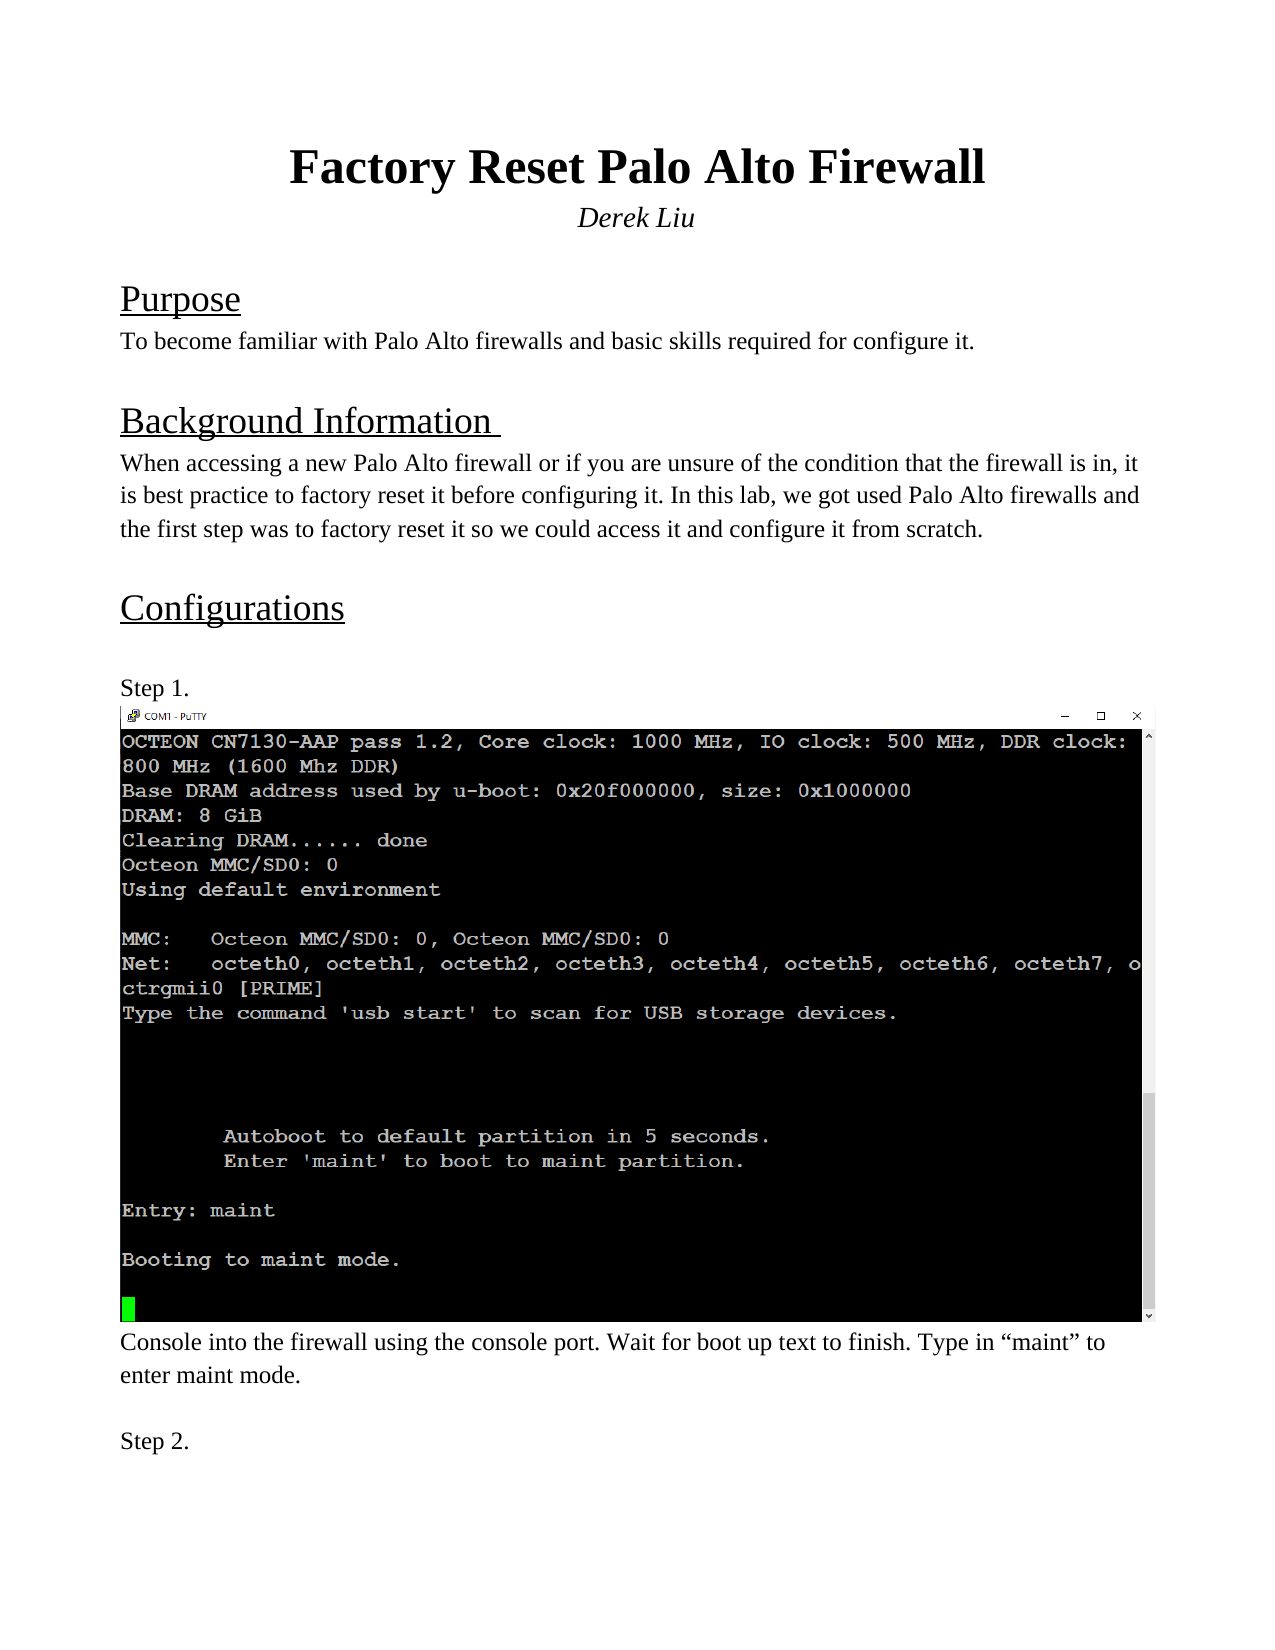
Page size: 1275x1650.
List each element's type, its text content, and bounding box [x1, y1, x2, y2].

picture [120, 706, 1155, 1322]
text To become familiar with Palo Alto firewalls and basic skills required for configure it. [120, 326, 1155, 355]
text Configurations [120, 585, 1155, 628]
text Purpose [120, 277, 1155, 320]
text Step 2. [120, 1426, 1155, 1455]
text Console into the firewall using the console port. Wait for boot up text to finish. Type in “maint” to enter maint mode. [120, 1327, 1155, 1389]
text Step 1. [120, 673, 1155, 702]
text Background Information [120, 398, 1155, 441]
text Factory Reset Palo Alto Firewall Derek Liu [120, 137, 1155, 233]
text When accessing a new Palo Alto firewall or if you are unsure of the condition that the firewall is in, it is best practice to factory reset it before configuring it. In this lab, we got used Palo Alto firewalls and the first step was to factory reset it so we could access it and configure it from scratch. [120, 448, 1155, 542]
